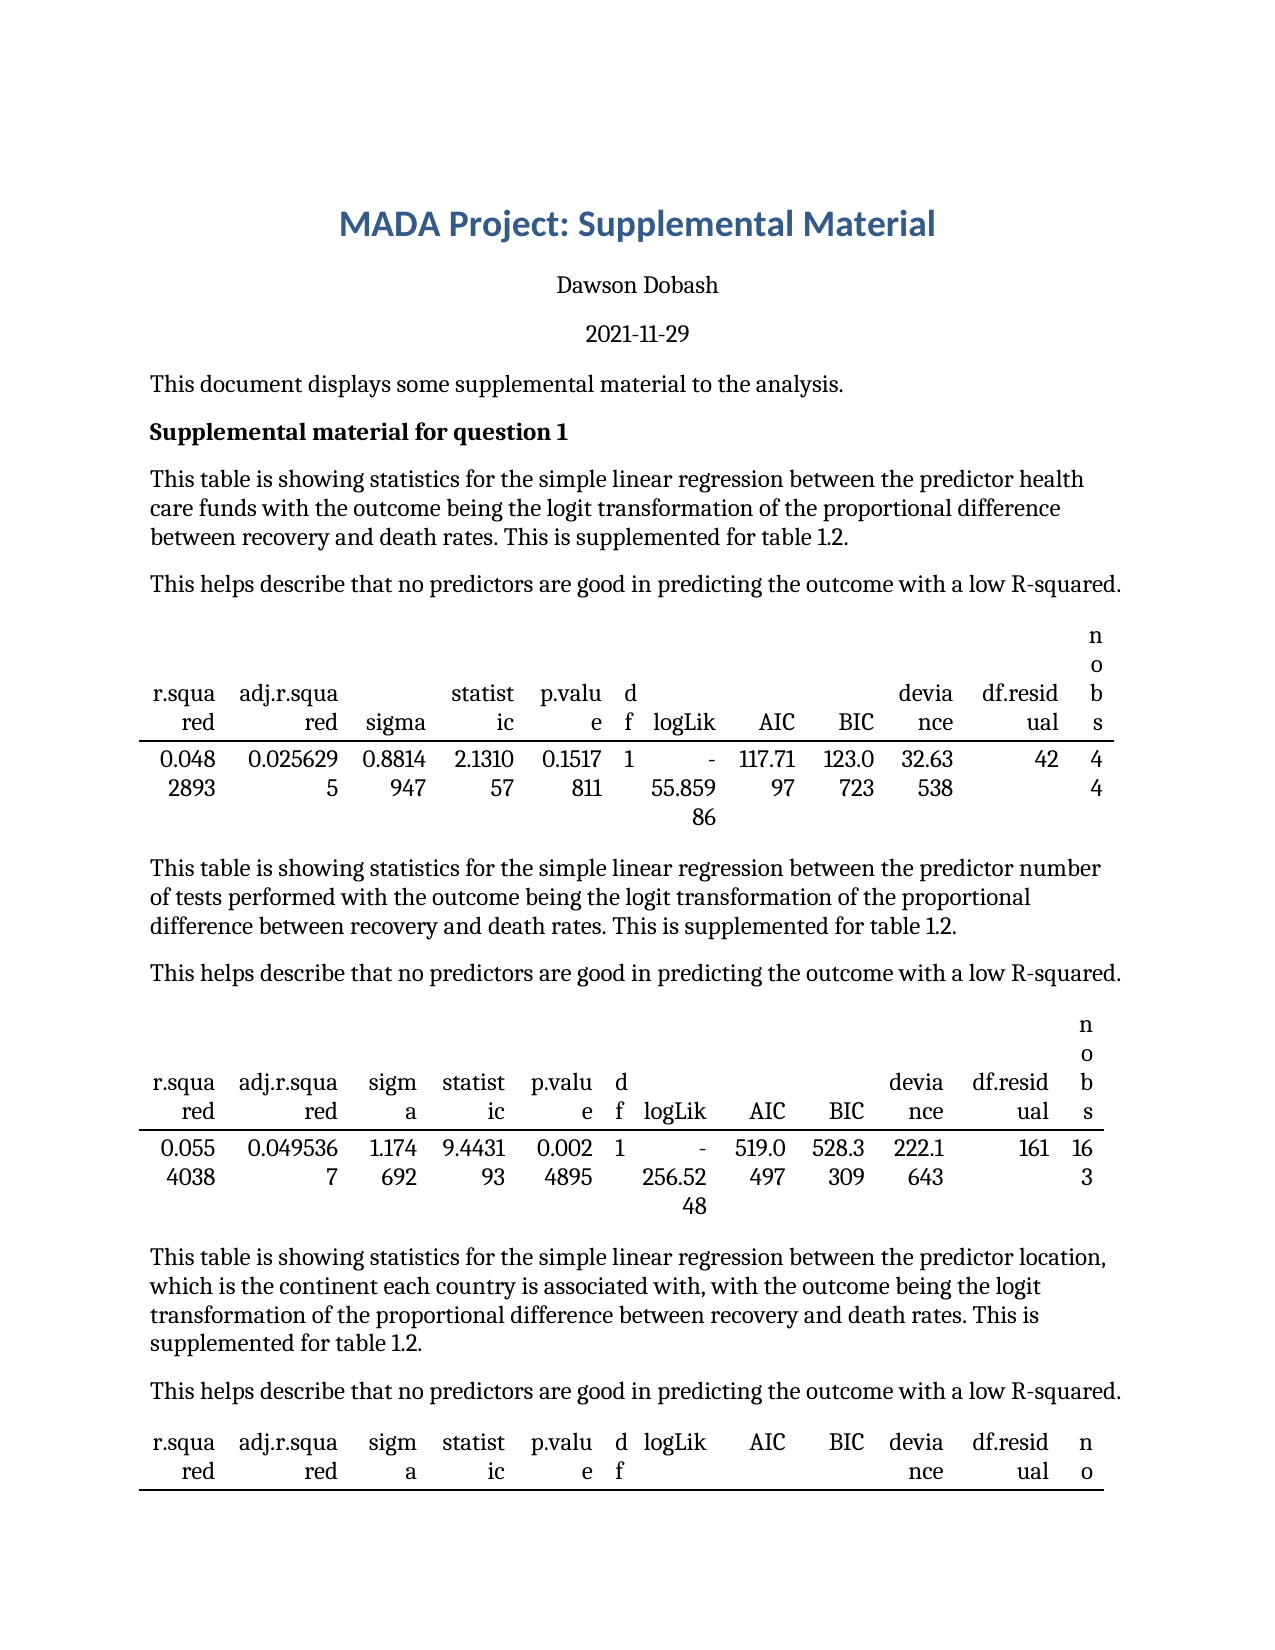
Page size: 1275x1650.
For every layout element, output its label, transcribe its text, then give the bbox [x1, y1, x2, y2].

text This table is showing statistics for the simple linear regression between the predictor location, which is the continent each country is associated with, with the outcome being the logit transformation of the proportional difference between recovery and death rates. This is supplemented for table 1.2. [150, 1243, 1125, 1358]
text Supplemental material for question 1 [150, 417, 1125, 446]
table_header deviance [885, 618, 964, 740]
table_header adj.r.squared [226, 1424, 349, 1489]
table_cell 44 [1070, 742, 1114, 835]
table_cell 528.3309 [797, 1131, 876, 1224]
table_header df.residual [964, 618, 1070, 740]
table_cell 0.0482893 [139, 742, 227, 835]
table_header df [604, 1424, 630, 1489]
table_cell -256.5248 [630, 1131, 718, 1224]
table_cell 2.131057 [437, 742, 525, 835]
table_cell 1 [604, 1131, 630, 1224]
table_header logLik [639, 618, 727, 740]
table_cell 0.0256295 [227, 742, 349, 835]
table_header sigma [349, 1424, 428, 1489]
table_cell 0.0554038 [139, 1131, 226, 1224]
table_header AIC [718, 1007, 797, 1129]
table_header BIC [797, 1007, 876, 1129]
table_cell 0.0495367 [226, 1131, 349, 1224]
table_header df.residual [955, 1424, 1060, 1489]
table_cell 519.0497 [718, 1131, 797, 1224]
table_cell 161 [955, 1131, 1060, 1224]
table_header logLik [630, 1007, 718, 1129]
text This table is showing statistics for the simple linear regression between the predictor health care funds with the outcome being the logit transformation of the proportional difference between recovery and death rates. This is supplemented for table 1.2. [150, 465, 1125, 551]
table_header deviance [876, 1424, 955, 1489]
text This table is showing statistics for the simple linear regression between the predictor number of tests performed with the outcome being the logit transformation of the proportional difference between recovery and death rates. This is supplemented for table 1.2. [150, 854, 1125, 940]
table_header BIC [797, 1424, 876, 1489]
table_header statistic [428, 1424, 516, 1489]
table_header adj.r.squared [227, 618, 349, 740]
table_header df [613, 618, 639, 740]
table_header r.squared [139, 618, 227, 740]
table_header sigma [349, 1007, 428, 1129]
table_header nobs [1070, 618, 1114, 740]
table_header r.squared [139, 1007, 226, 1129]
table_header r.squared [139, 1424, 226, 1489]
table_header p.value [516, 1424, 604, 1489]
table_cell 222.1643 [876, 1131, 955, 1224]
table_header df [604, 1007, 630, 1129]
table_cell 0.1517811 [525, 742, 613, 835]
text 2021-11-29 [150, 320, 1125, 349]
table_header AIC [718, 1424, 797, 1489]
table_header p.value [525, 618, 613, 740]
table_header p.value [516, 1007, 604, 1129]
table_cell 1 [613, 742, 639, 835]
text This helps describe that no predictors are good in predicting the outcome with a low R-squared. [150, 570, 1125, 599]
table_header logLik [630, 1424, 718, 1489]
table_header nobs [1060, 1424, 1104, 1489]
table_header BIC [806, 618, 885, 740]
table_header statistic [428, 1007, 516, 1129]
title MADA Project: Supplemental Material [150, 200, 1125, 246]
table_header sigma [350, 618, 437, 740]
text This helps describe that no predictors are good in predicting the outcome with a low R-squared. [150, 1377, 1125, 1406]
table_header nobs [1060, 1007, 1104, 1129]
table_cell 9.443193 [428, 1131, 516, 1224]
table_cell 1.174692 [349, 1131, 428, 1224]
table_cell 0.0024895 [516, 1131, 604, 1224]
text This helps describe that no predictors are good in predicting the outcome with a low R-squared. [150, 959, 1125, 988]
table_header deviance [876, 1007, 955, 1129]
table_cell 123.0723 [806, 742, 885, 835]
table_cell -55.85986 [639, 742, 727, 835]
text Dawson Dobash [150, 271, 1125, 299]
table_header adj.r.squared [226, 1007, 349, 1129]
table_cell 163 [1060, 1131, 1104, 1224]
text This document displays some supplemental material to the analysis. [150, 370, 1125, 399]
table_header df.residual [955, 1007, 1060, 1129]
table_header statistic [437, 618, 525, 740]
table_cell 0.8814947 [350, 742, 437, 835]
table_cell 117.7197 [727, 742, 806, 835]
table_header AIC [727, 618, 806, 740]
table_cell 42 [964, 742, 1070, 835]
table_cell 32.63538 [885, 742, 964, 835]
